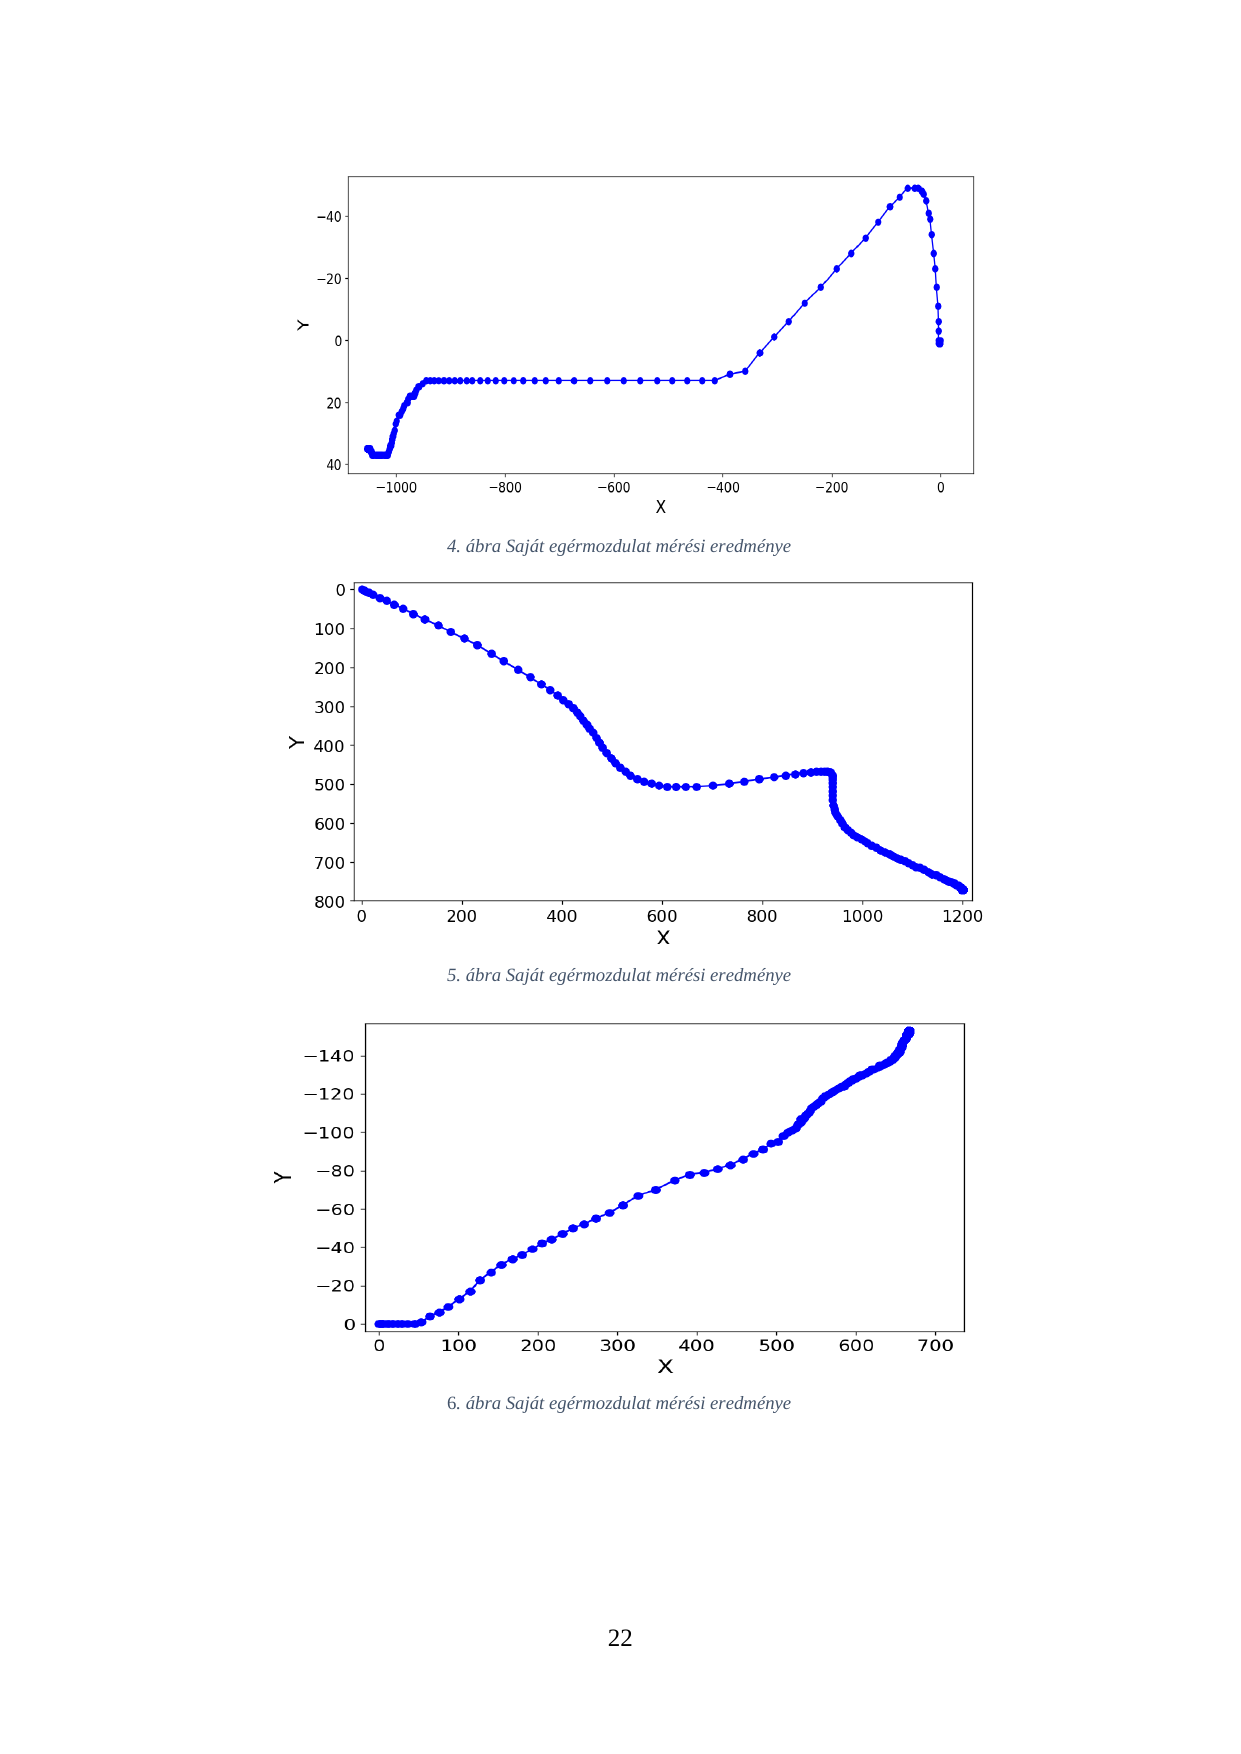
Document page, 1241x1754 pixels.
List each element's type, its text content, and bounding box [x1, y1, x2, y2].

picture [286, 577, 984, 944]
picture [286, 147, 984, 514]
text 6. ábra Saját egérmozdulat mérési eredménye [148, 1392, 1092, 1413]
picture [271, 1006, 969, 1373]
